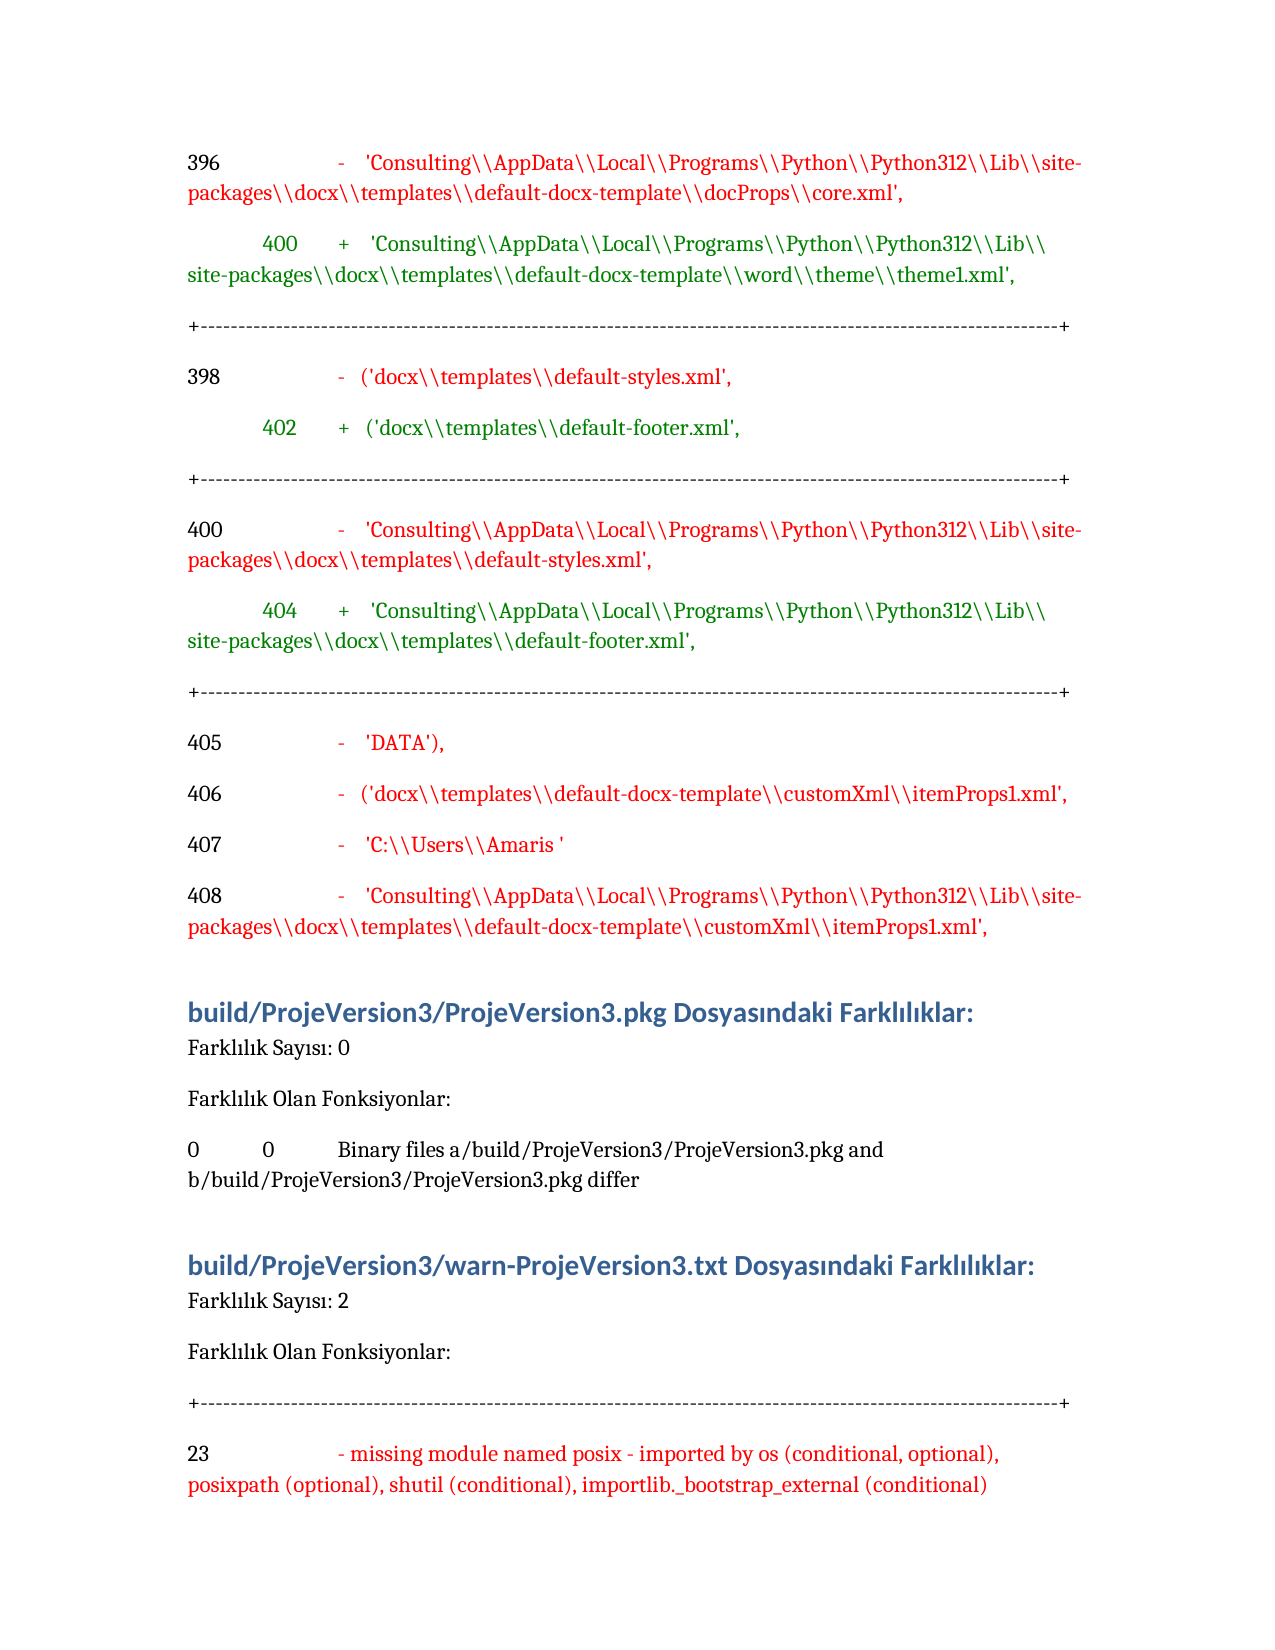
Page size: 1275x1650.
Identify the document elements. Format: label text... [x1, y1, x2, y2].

text Farklılık Olan Fonksiyonlar: [187, 1339, 1087, 1366]
subtitle build/ProjeVersion3/warn-ProjeVersion3.txt Dosyasındaki Farklılıklar: [187, 1247, 1087, 1283]
subtitle build/ProjeVersion3/ProjeVersion3.pkg Dosyasındaki Farklılıklar: [187, 994, 1087, 1029]
text 407 - 'C:\\Users\\Amaris ' [187, 832, 1087, 859]
text +------------------------------------------------------------------------------------------------------------------+ [187, 466, 1087, 492]
text 404 + 'Consulting\\AppData\\Local\\Programs\\Python\\Python312\\Lib\\site-packages\\docx\\templates\\default-footer.xml', [187, 598, 1087, 654]
text 0 0 Binary files a/build/ProjeVersion3/ProjeVersion3.pkg and b/build/ProjeVersion3/ProjeVersion3.pkg differ [187, 1137, 1087, 1193]
text 23 - missing module named posix - imported by os (conditional, optional), posixpath (optional), shutil (conditional), importlib._bootstrap_external (conditional) [187, 1441, 1087, 1498]
text 398 - ('docx\\templates\\default-styles.xml', [187, 363, 1087, 390]
text 402 + ('docx\\templates\\default-footer.xml', [187, 414, 1087, 441]
text 405 - 'DATA'), [187, 730, 1087, 757]
text 400 + 'Consulting\\AppData\\Local\\Programs\\Python\\Python312\\Lib\\site-packages\\docx\\templates\\default-docx-template\\word\\theme\\theme1.xml', [187, 231, 1087, 288]
text 406 - ('docx\\templates\\default-docx-template\\customXml\\itemProps1.xml', [187, 781, 1087, 808]
text 408 - 'Consulting\\AppData\\Local\\Programs\\Python\\Python312\\Lib\\site-packages\\docx\\templates\\default-docx-template\\customXml\\itemProps1.xml', [187, 883, 1087, 940]
text +------------------------------------------------------------------------------------------------------------------+ [187, 679, 1087, 706]
text Farklılık Olan Fonksiyonlar: [187, 1086, 1087, 1112]
text +------------------------------------------------------------------------------------------------------------------+ [187, 1390, 1087, 1417]
text +------------------------------------------------------------------------------------------------------------------+ [187, 312, 1087, 339]
text 400 - 'Consulting\\AppData\\Local\\Programs\\Python\\Python312\\Lib\\site-packages\\docx\\templates\\default-styles.xml', [187, 517, 1087, 573]
text Farklılık Sayısı: 2 [187, 1288, 1087, 1314]
text Farklılık Sayısı: 0 [187, 1035, 1087, 1061]
text 396 - 'Consulting\\AppData\\Local\\Programs\\Python\\Python312\\Lib\\site-packages\\docx\\templates\\default-docx-template\\docProps\\core.xml', [187, 150, 1087, 207]
